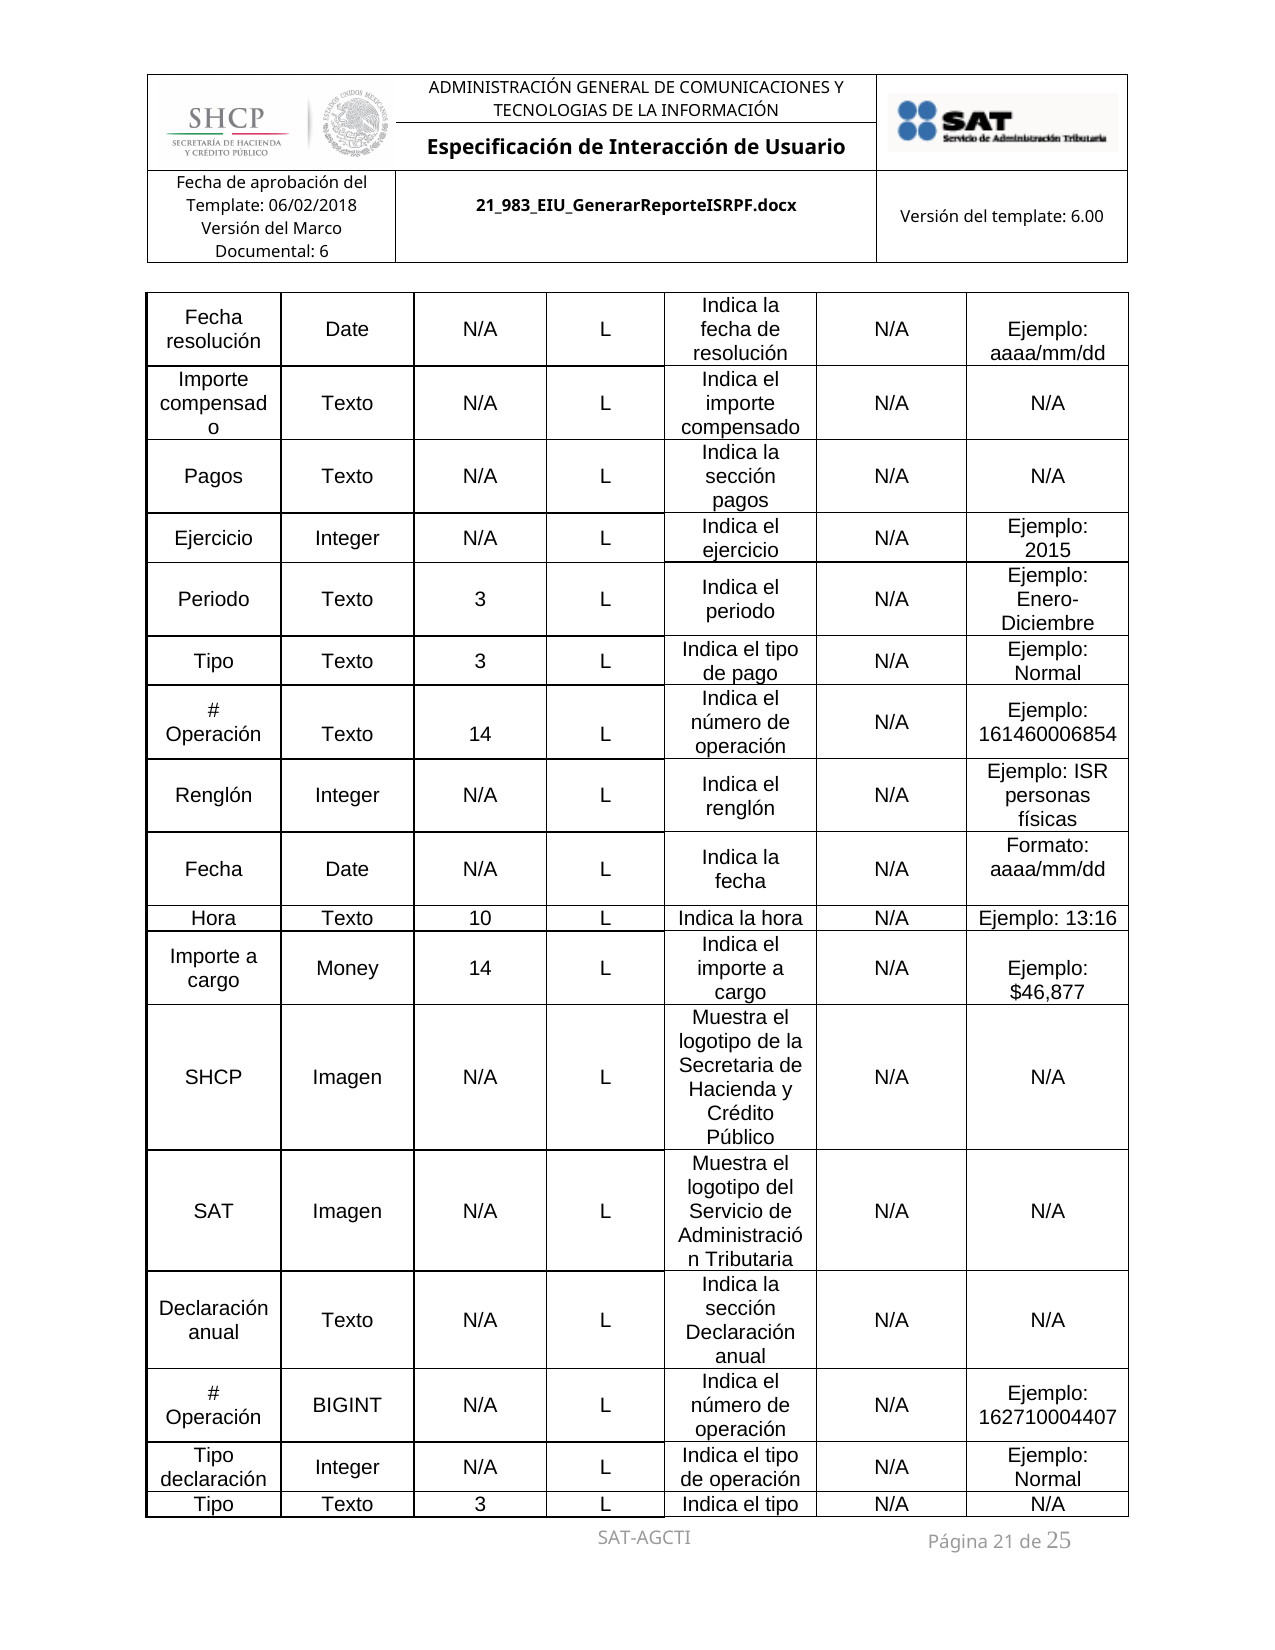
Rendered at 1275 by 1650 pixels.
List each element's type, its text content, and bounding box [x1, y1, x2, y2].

table_cell Tipo declaración [148, 1443, 280, 1491]
table_cell N/A [967, 1492, 1128, 1516]
table_cell Texto [282, 637, 413, 684]
table_cell SAT [148, 1151, 280, 1270]
table_cell Fecha resolución [148, 293, 280, 365]
table_cell L [547, 440, 664, 512]
table_cell Indica el importe compensado [665, 366, 816, 438]
table_cell N/A [415, 1151, 546, 1270]
table_cell N/A [817, 1369, 966, 1441]
table_cell N/A [817, 832, 966, 905]
table_cell L [547, 563, 664, 635]
table_cell L [547, 833, 664, 905]
table_cell Importe a cargo [148, 932, 280, 1004]
table_cell L [547, 686, 664, 758]
table_cell Importe compensado [148, 367, 280, 438]
table_cell L [547, 1492, 664, 1516]
table_cell L [547, 293, 664, 365]
table_cell N/A [817, 366, 966, 438]
table_cell Texto [282, 686, 413, 758]
table_cell L [547, 367, 664, 438]
table_cell SHCP [148, 1005, 280, 1149]
table_cell Imagen [282, 1151, 413, 1270]
table_cell N/A [967, 1005, 1128, 1149]
table_cell Ejemplo: 2015 [967, 513, 1128, 561]
table_cell N/A [817, 563, 966, 635]
table_cell # Operación [148, 686, 280, 758]
table_cell Hora [148, 906, 280, 930]
table_cell N/A [817, 931, 966, 1004]
table_cell Tipo [148, 637, 280, 684]
table_cell Indica el tipo de pago [665, 636, 816, 684]
table_cell N/A [967, 440, 1128, 512]
table_cell N/A [415, 514, 546, 561]
table_cell Ejemplo: 161460006854 [967, 685, 1128, 758]
table_cell N/A [817, 636, 966, 684]
table_cell Pagos [148, 440, 280, 512]
table_cell N/A [967, 1271, 1128, 1368]
table_cell Texto [282, 1492, 413, 1516]
table_cell N/A [415, 833, 546, 905]
table_cell Indica el número de operación [665, 685, 816, 758]
table_cell N/A [817, 1492, 966, 1516]
table_cell N/A [817, 293, 966, 365]
table_cell N/A [817, 440, 966, 512]
table_cell Ejemplo: aaaa/mm/dd [967, 293, 1128, 365]
table_cell 3 [415, 637, 546, 684]
table_cell Texto [282, 367, 413, 438]
table_cell 3 [415, 1492, 546, 1516]
table_cell Texto [282, 1272, 413, 1368]
table_cell N/A [415, 1369, 546, 1441]
table_cell Integer [282, 514, 413, 561]
table_cell Fecha [148, 833, 280, 905]
table_cell N/A [817, 513, 966, 561]
table_cell Indica el periodo [665, 563, 816, 635]
table_cell Formato: aaaa/mm/dd [967, 832, 1128, 905]
table_cell L [547, 1369, 664, 1441]
table_cell N/A [967, 1150, 1128, 1270]
table_cell Ejercicio [148, 514, 280, 561]
table_cell # Operación [148, 1369, 280, 1441]
table_cell Muestra el logotipo del Servicio de Administración Tributaria [665, 1150, 816, 1270]
table_cell L [547, 932, 664, 1004]
table_cell N/A [967, 366, 1128, 438]
table_cell Indica el número de operación [665, 1369, 816, 1441]
table_cell Indica el importe a cargo [665, 931, 816, 1004]
table_cell Tipo complementaria [148, 1492, 280, 1516]
table_cell Indica la sección pagos [665, 440, 816, 512]
table_cell Indica la fecha de resolución [665, 293, 816, 365]
table_cell L [547, 1005, 664, 1149]
table_cell N/A [817, 1150, 966, 1270]
table_cell Indica la fecha [665, 832, 816, 905]
table_cell N/A [817, 685, 966, 758]
table_cell Date [282, 833, 413, 905]
table_cell L [547, 1151, 664, 1270]
table_cell Indica el renglón [665, 759, 816, 831]
table_cell L [547, 1272, 664, 1368]
table_cell Integer [282, 1443, 413, 1491]
table_cell Ejemplo: Enero-Diciembre [967, 563, 1128, 635]
table_cell 3 [415, 563, 546, 635]
table_cell Indica el tipo de operación [665, 1442, 816, 1491]
table_cell Texto [282, 440, 413, 512]
table_cell Indica la sección Declaración anual [665, 1271, 816, 1368]
table_cell Ejemplo: Normal [967, 1442, 1128, 1491]
table_cell Renglón [148, 760, 280, 831]
table_cell L [547, 760, 664, 831]
table_cell Declaración anual [148, 1272, 280, 1368]
table_cell Imagen [282, 1005, 413, 1149]
table_cell Money [282, 932, 413, 1004]
table_cell Ejemplo: ISR personas físicas [967, 759, 1128, 831]
table_cell Indica el tipo de complementaria [665, 1492, 816, 1516]
table_cell N/A [817, 759, 966, 831]
table_cell Muestra el logotipo de la Secretaria de Hacienda y Crédito Público [665, 1005, 816, 1149]
table_cell N/A [415, 367, 546, 438]
table_cell Integer [282, 760, 413, 831]
table_cell 14 [415, 932, 546, 1004]
table_cell L [547, 637, 664, 684]
table_cell L [547, 906, 664, 930]
table_cell Periodo [148, 563, 280, 635]
picture [158, 75, 396, 170]
picture [887, 93, 1118, 152]
table_cell N/A [415, 1272, 546, 1368]
table_cell Ejemplo: $46,877 [967, 931, 1128, 1004]
table_cell Ejemplo: 162710004407 [967, 1369, 1128, 1441]
table_cell 10 [415, 906, 546, 930]
table_cell N/A [817, 1271, 966, 1368]
table_cell Indica el ejercicio [665, 513, 816, 561]
table_cell N/A [415, 760, 546, 831]
table_cell L [547, 1443, 664, 1491]
table_cell Texto [282, 563, 413, 635]
table_cell N/A [817, 1442, 966, 1491]
table_cell BIGINT [282, 1369, 413, 1441]
table_cell Ejemplo: 13:16 [967, 906, 1128, 930]
table_cell N/A [415, 1005, 546, 1149]
table_cell Ejemplo: Normal [967, 636, 1128, 684]
table_cell Indica la hora [665, 906, 816, 930]
table_cell L [547, 514, 664, 561]
table_cell N/A [415, 440, 546, 512]
table_cell Texto [282, 906, 413, 930]
table_cell N/A [817, 1005, 966, 1149]
table_cell 14 [415, 686, 546, 758]
table_cell Date [282, 293, 413, 365]
table_cell N/A [415, 293, 546, 365]
table_cell N/A [415, 1443, 546, 1491]
table_cell N/A [817, 906, 966, 930]
